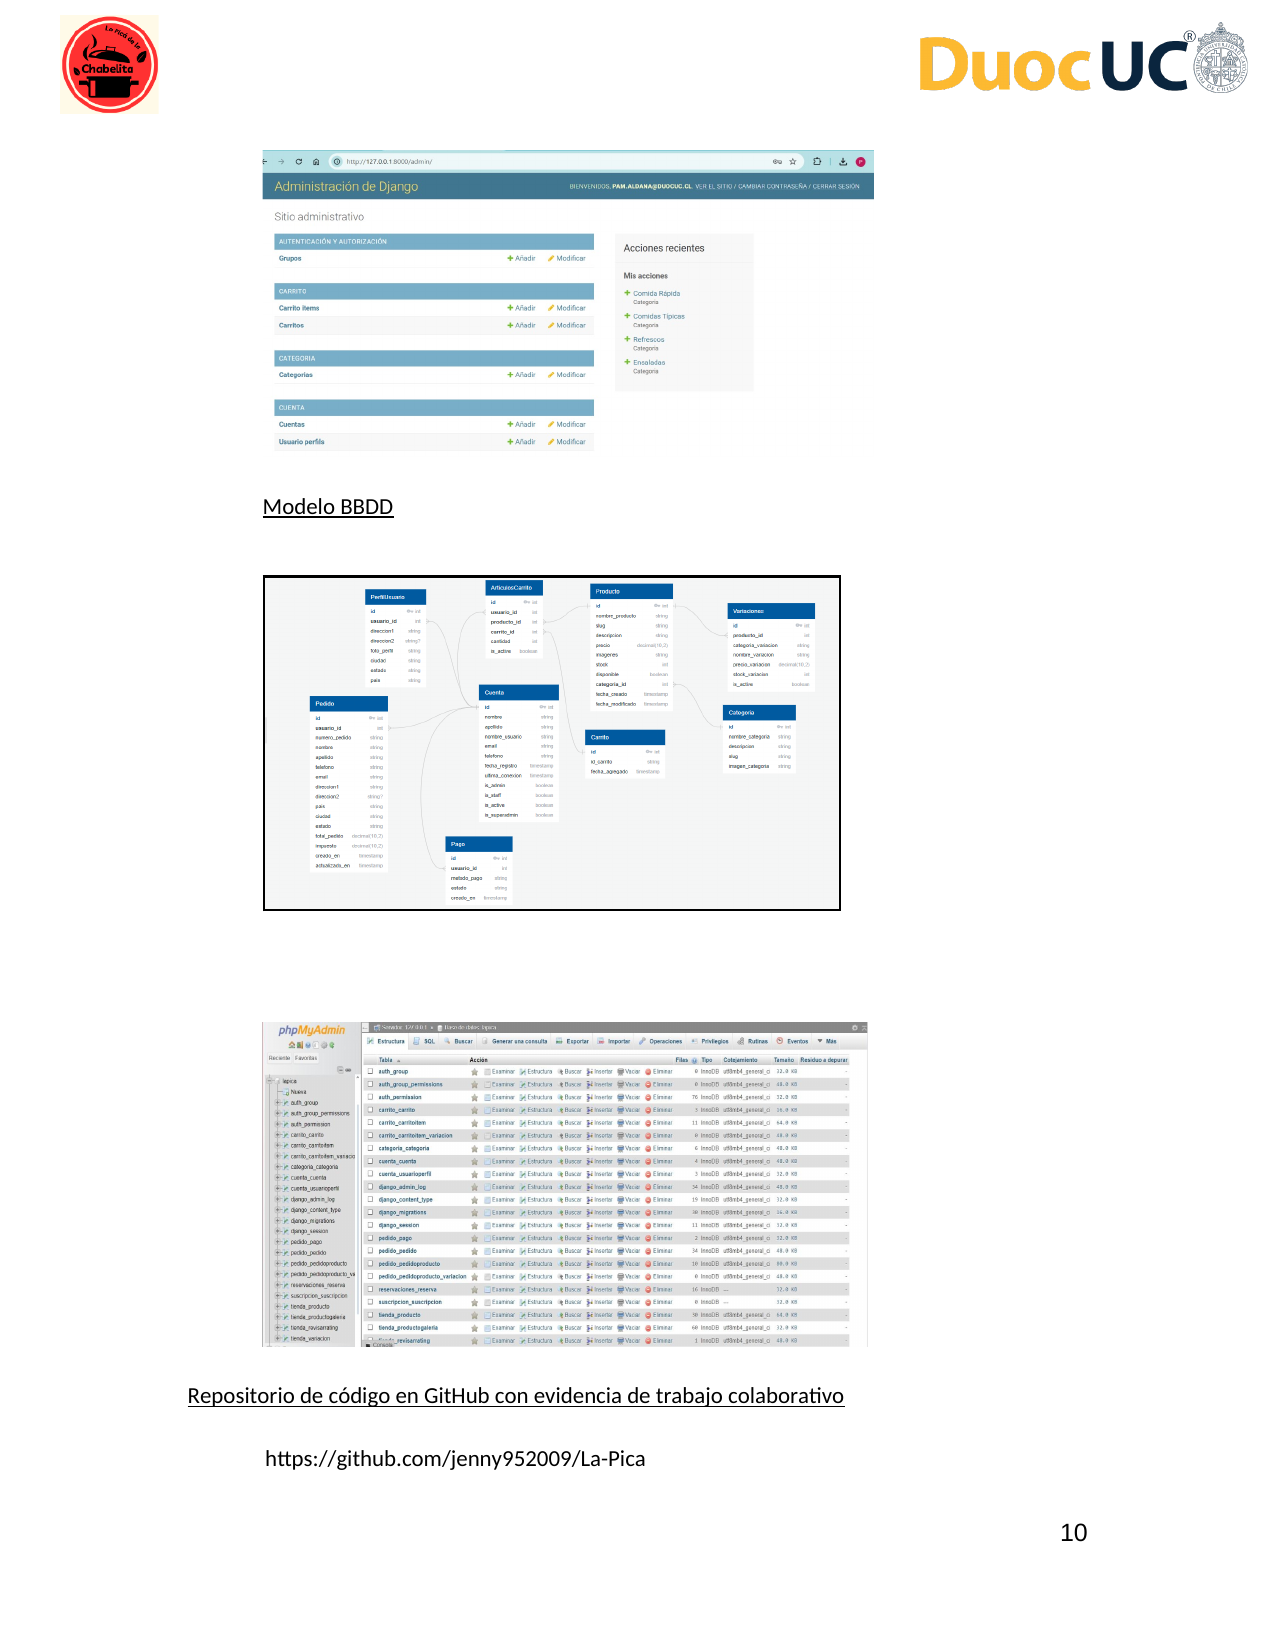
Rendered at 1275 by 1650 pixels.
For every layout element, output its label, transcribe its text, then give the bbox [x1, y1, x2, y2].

picture [920, 22, 1248, 93]
picture [262, 1022, 868, 1347]
picture [265, 578, 839, 909]
text https://github.com/jenny952009/La-Pica [265, 1444, 1087, 1472]
picture [262, 150, 874, 457]
text Repositorio de código en GitHub con evidencia de trabajo colaborativo [187, 1382, 1087, 1409]
picture [60, 15, 159, 114]
text Modelo BBDD [262, 492, 1087, 520]
